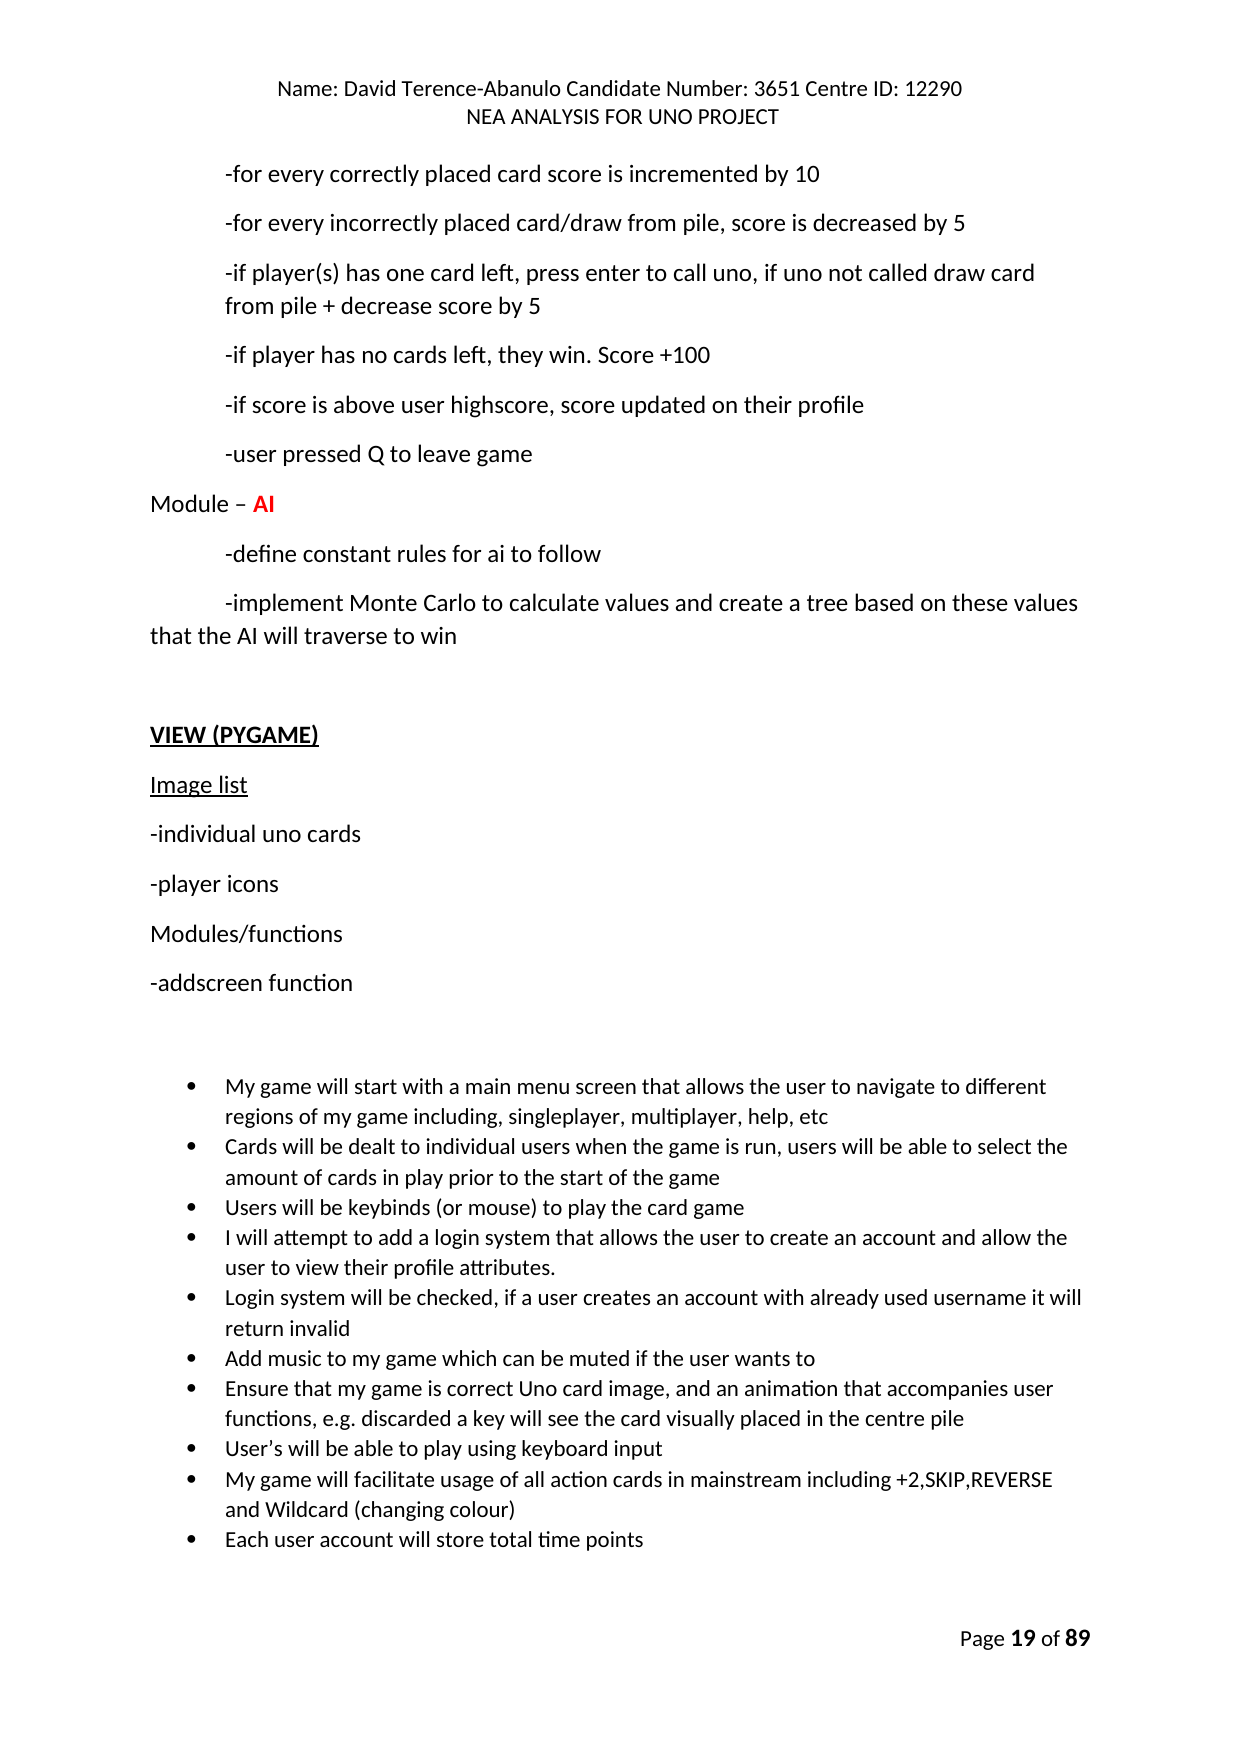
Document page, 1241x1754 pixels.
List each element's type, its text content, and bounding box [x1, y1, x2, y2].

text Image list [150, 769, 1090, 799]
text VIEW (PYGAME) [150, 719, 1090, 750]
text -user pressed Q to leave game [225, 439, 1090, 469]
text -player icons [150, 868, 1090, 899]
list Cards will be dealt to individual users when the game is run, users will be able to select the amount of cards in play prior to the start of the game [187, 1132, 1090, 1191]
list Each user account will store total time points [187, 1525, 1090, 1553]
list User’s will be able to play using keyboard input [187, 1434, 1090, 1463]
list Ensure that my game is correct Uno card image, and an animation that accompanies user functions, e.g. discarded a key will see the card visually placed in the centre pile [187, 1374, 1090, 1432]
list My game will facilitate usage of all action cards in mainstream including +2,SKIP,REVERSE and Wildcard (changing colour) [187, 1465, 1090, 1523]
text -individual uno cards [150, 819, 1090, 849]
list My game will start with a main menu screen that allows the user to navigate to different regions of my game including, singleplayer, multiplayer, help, etc [187, 1072, 1090, 1130]
text -define constant rules for ai to follow [150, 538, 1090, 568]
text -implement Monte Carlo to calculate values and create a tree based on these values that the AI will traverse to win [150, 587, 1090, 651]
list Users will be keybinds (or mouse) to play the card game [187, 1193, 1090, 1221]
text -for every incorrectly placed card/draw from pile, score is decreased by 5 [225, 207, 1090, 238]
list Login system will be checked, if a user creates an account with already used username it will return invalid [187, 1283, 1090, 1342]
text Modules/functions [150, 918, 1090, 948]
text -if score is above user highscore, score updated on their profile [225, 389, 1090, 419]
text -if player has no cards left, they win. Score +100 [225, 339, 1090, 370]
list Add music to my game which can be muted if the user wants to [187, 1344, 1090, 1372]
list I will attempt to add a login system that allows the user to create an account and allow the user to view their profile attributes. [187, 1223, 1090, 1281]
text -if player(s) has one card left, press enter to call uno, if uno not called draw card from pile + decrease score by 5 [225, 257, 1090, 320]
text -for every correctly placed card score is incremented by 10 [225, 158, 1090, 188]
text Module – AI [150, 488, 1090, 519]
text -addscreen function [150, 967, 1090, 998]
